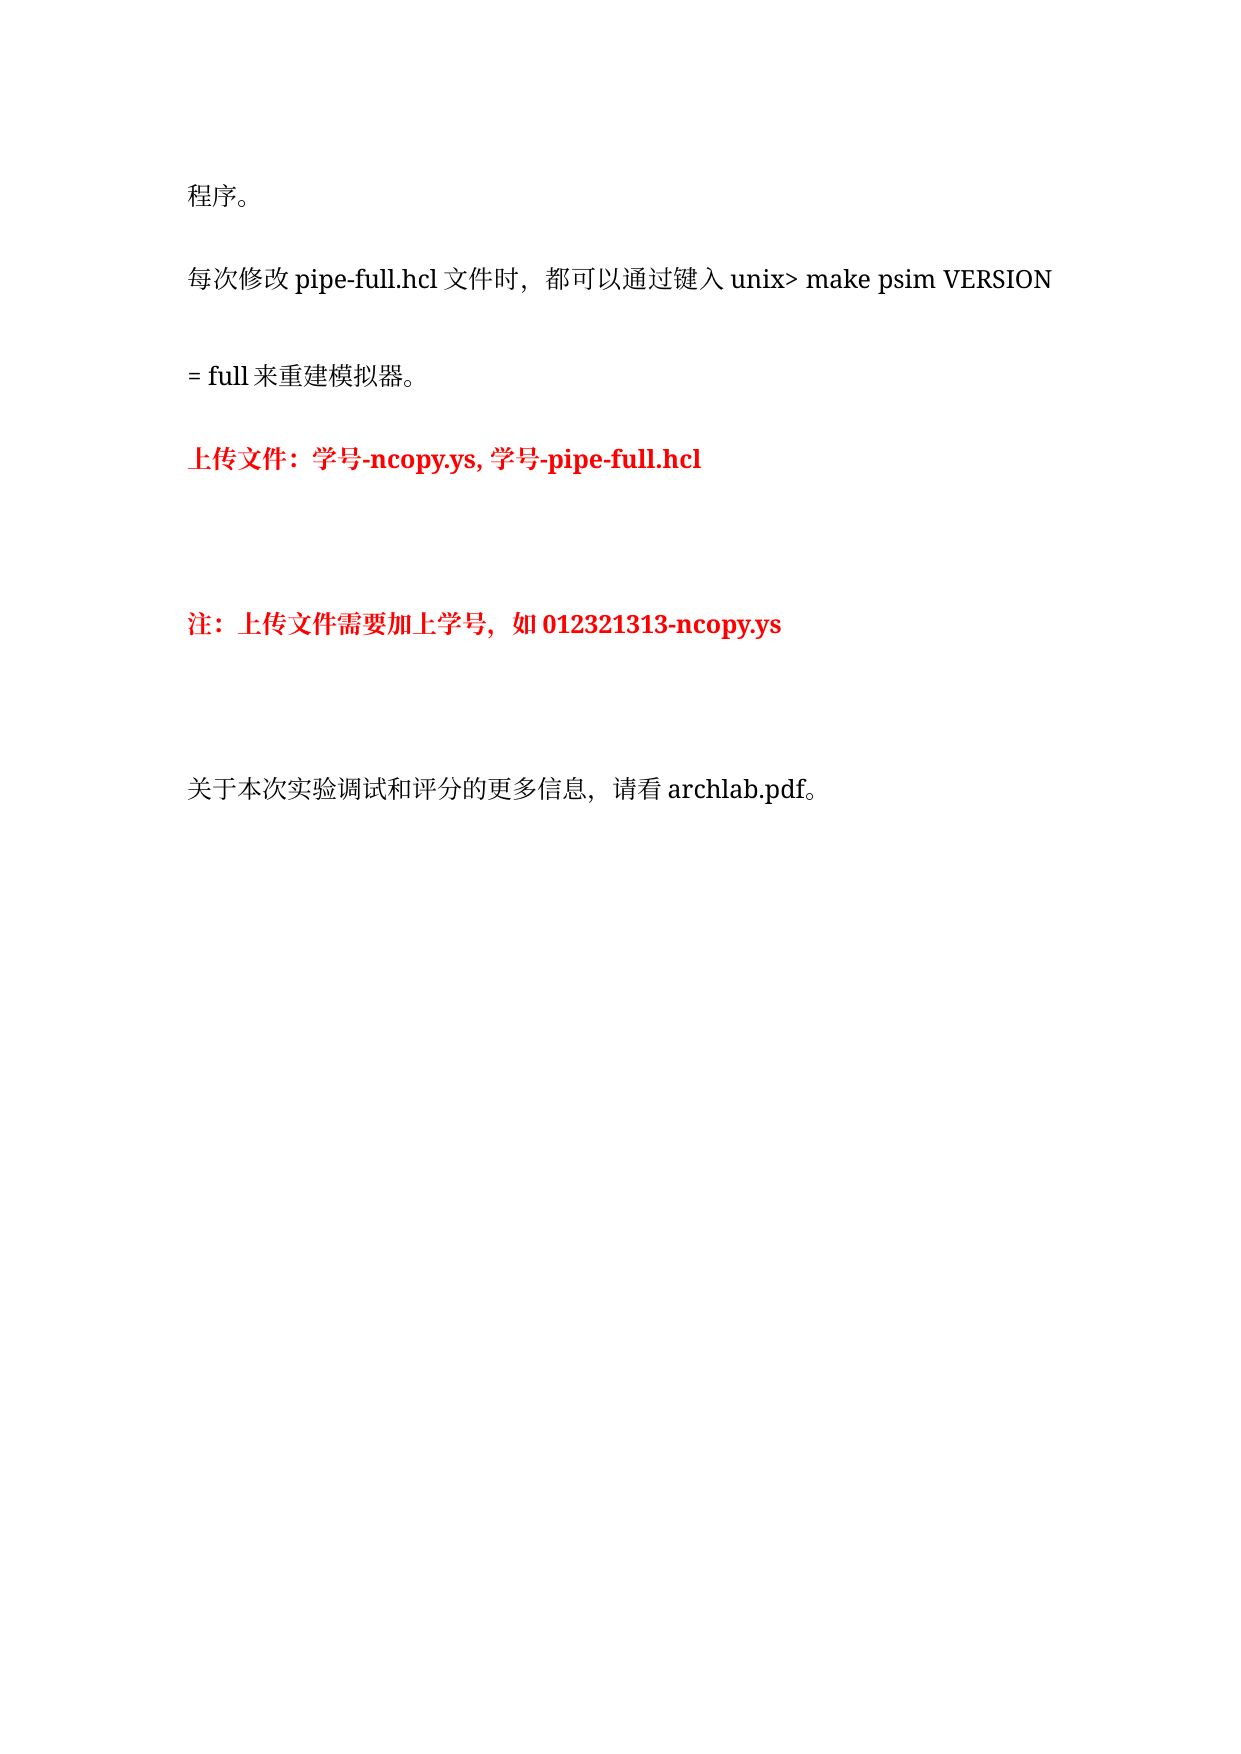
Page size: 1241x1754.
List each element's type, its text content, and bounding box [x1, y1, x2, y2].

text 每次修改pipe-full.hcl文件时，都可以通过键入unix> make psim VERSION = full来重建模拟器。 [187, 245, 1053, 407]
text 注：上传文件需要加上学号，如012321313-ncopy.ys [187, 590, 1053, 655]
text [187, 162, 1053, 227]
text 关于本次实验调试和评分的更多信息，请看archlab.pdf。 [187, 755, 1053, 820]
text 上传文件：学号-ncopy.ys, 学号-pipe-full.hcl [187, 425, 1053, 490]
